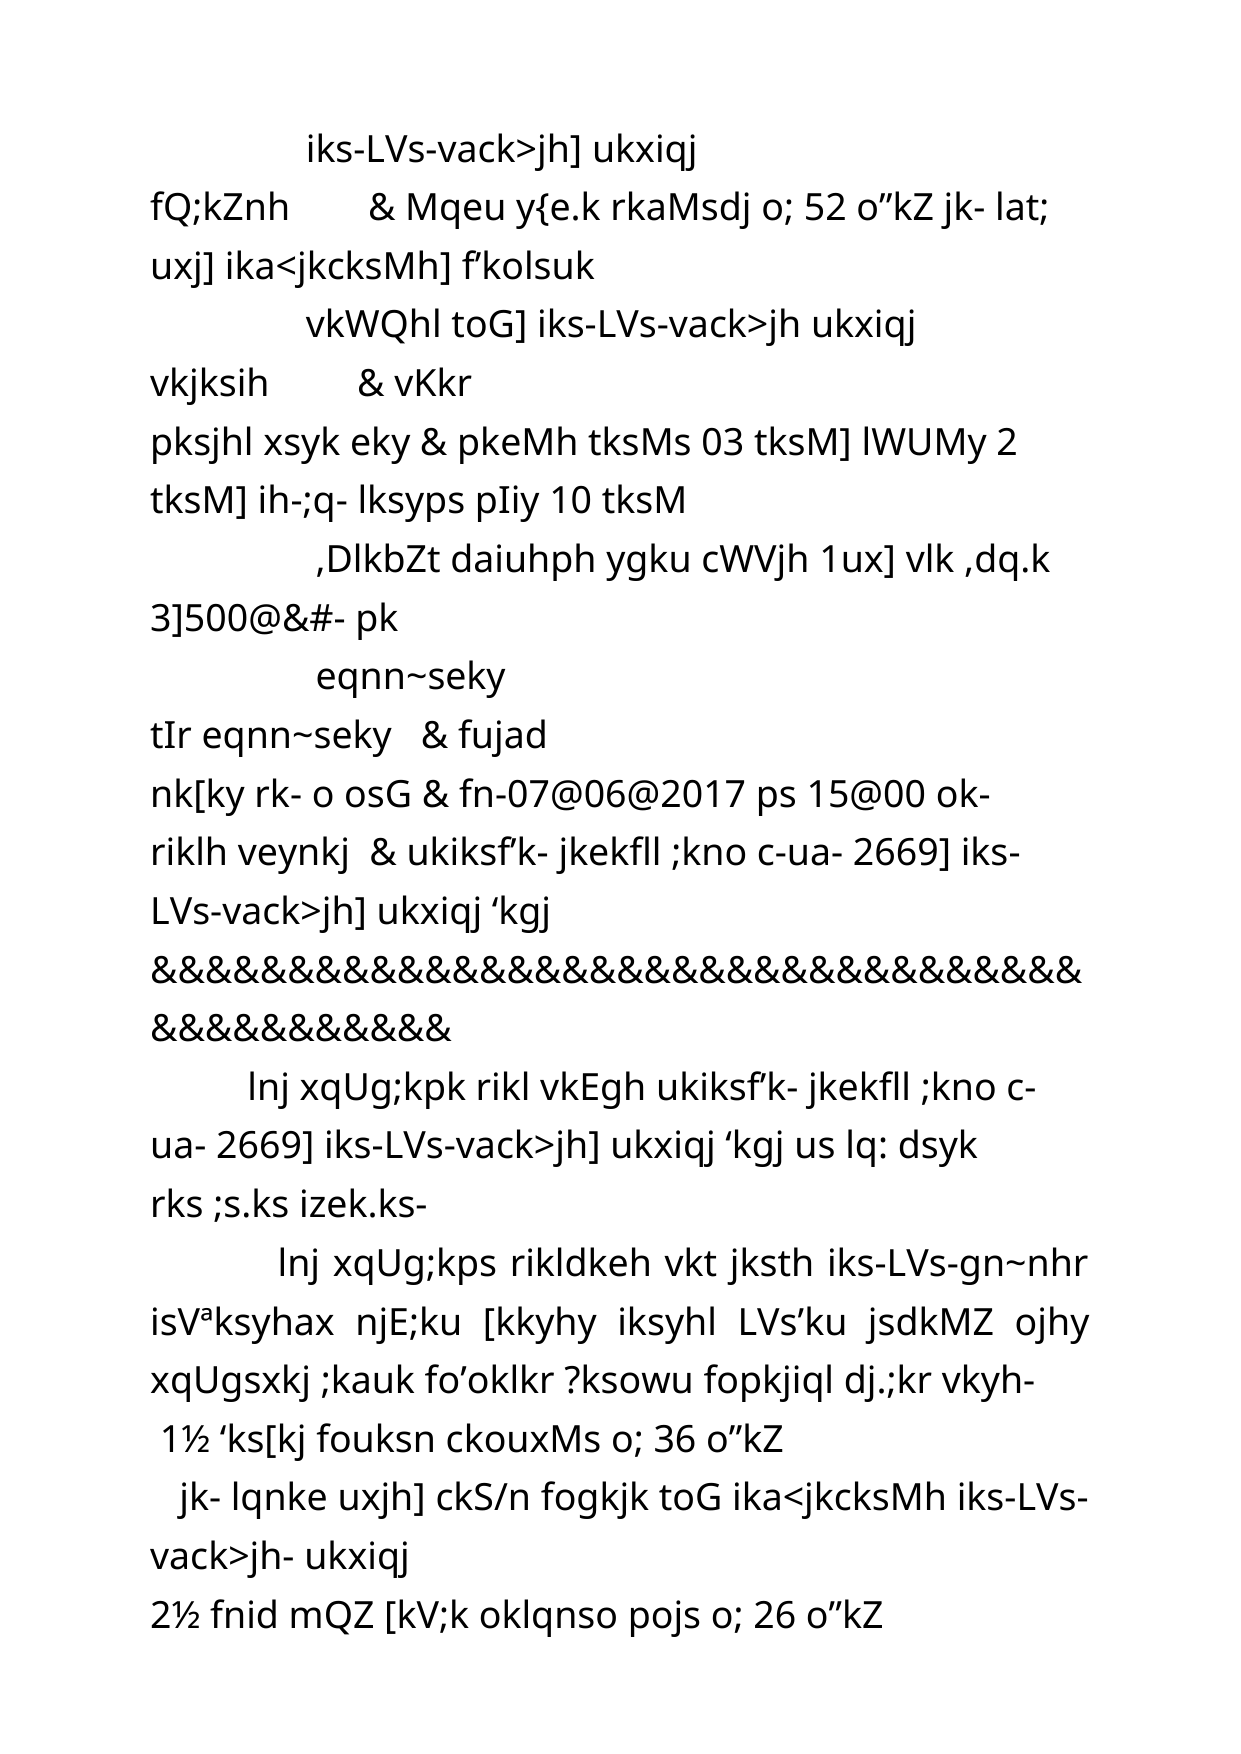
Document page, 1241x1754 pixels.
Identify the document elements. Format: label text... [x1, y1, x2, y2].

text eqnn~seky [150, 650, 1090, 701]
text 2½ fnid mQZ [kV;k oklqnso pojs o; 26 o”kZ [150, 1588, 1090, 1639]
text tIr eqnn~seky & fujad [150, 708, 1090, 759]
text jk- lqnke uxjh] ckS/n fogkjk toG ika<jkcksMh iks-LVs-vack>jh- ukxiqj [150, 1471, 1090, 1580]
text &&&&&&&&&&&&&&&&&&&&&&&&&&&&&&&&&&&&&&&&&&&&& [150, 943, 1090, 1053]
text lnj xqUg;kps rikldkeh vkt jksth iks-LVs-gn~nhr isVªksyhax njE;ku [kkyhy iksyhl LVs’ku jsdkMZ ojhy xqUgsxkj ;kauk fo’oklkr ?ksowu fopkjiql dj.;kr vkyh- [150, 1236, 1090, 1404]
text 1½ ‘ks[kj fouksn ckouxMs o; 36 o”kZ [150, 1412, 1090, 1463]
text ,DlkbZt daiuhph ygku cWVjh 1ux] vlk ,dq.k 3]500@&#- pk [150, 532, 1090, 642]
text pksjhl xsyk eky & pkeMh tksMs 03 tksM] lWUMy 2 tksM] ih-;q- lksyps pIiy 10 tksM [150, 415, 1090, 525]
text iks-LVs-vack>jh] ukxiqj [150, 122, 1090, 173]
text nk[ky rk- o osG & fn-07@06@2017 ps 15@00 ok- [150, 767, 1090, 818]
text fQ;kZnh & Mqeu y{e.k rkaMsdj o; 52 o”kZ jk- lat; uxj] ika<jkcksMh] f’kolsuk [150, 181, 1090, 290]
text riklh veynkj & ukiksf’k- jkekfll ;kno c-ua- 2669] iks-LVs-vack>jh] ukxiqj ‘kgj [150, 826, 1090, 935]
text vkjksih & vKkr [150, 356, 1090, 407]
text lnj xqUg;kpk rikl vkEgh ukiksf’k- jkekfll ;kno c-ua- 2669] iks-LVs-vack>jh] ukxiqj ‘kgj us lq: dsyk rks ;s.ks izek.ks- [150, 1060, 1090, 1228]
text vkWQhl toG] iks-LVs-vack>jh ukxiqj [150, 298, 1090, 349]
